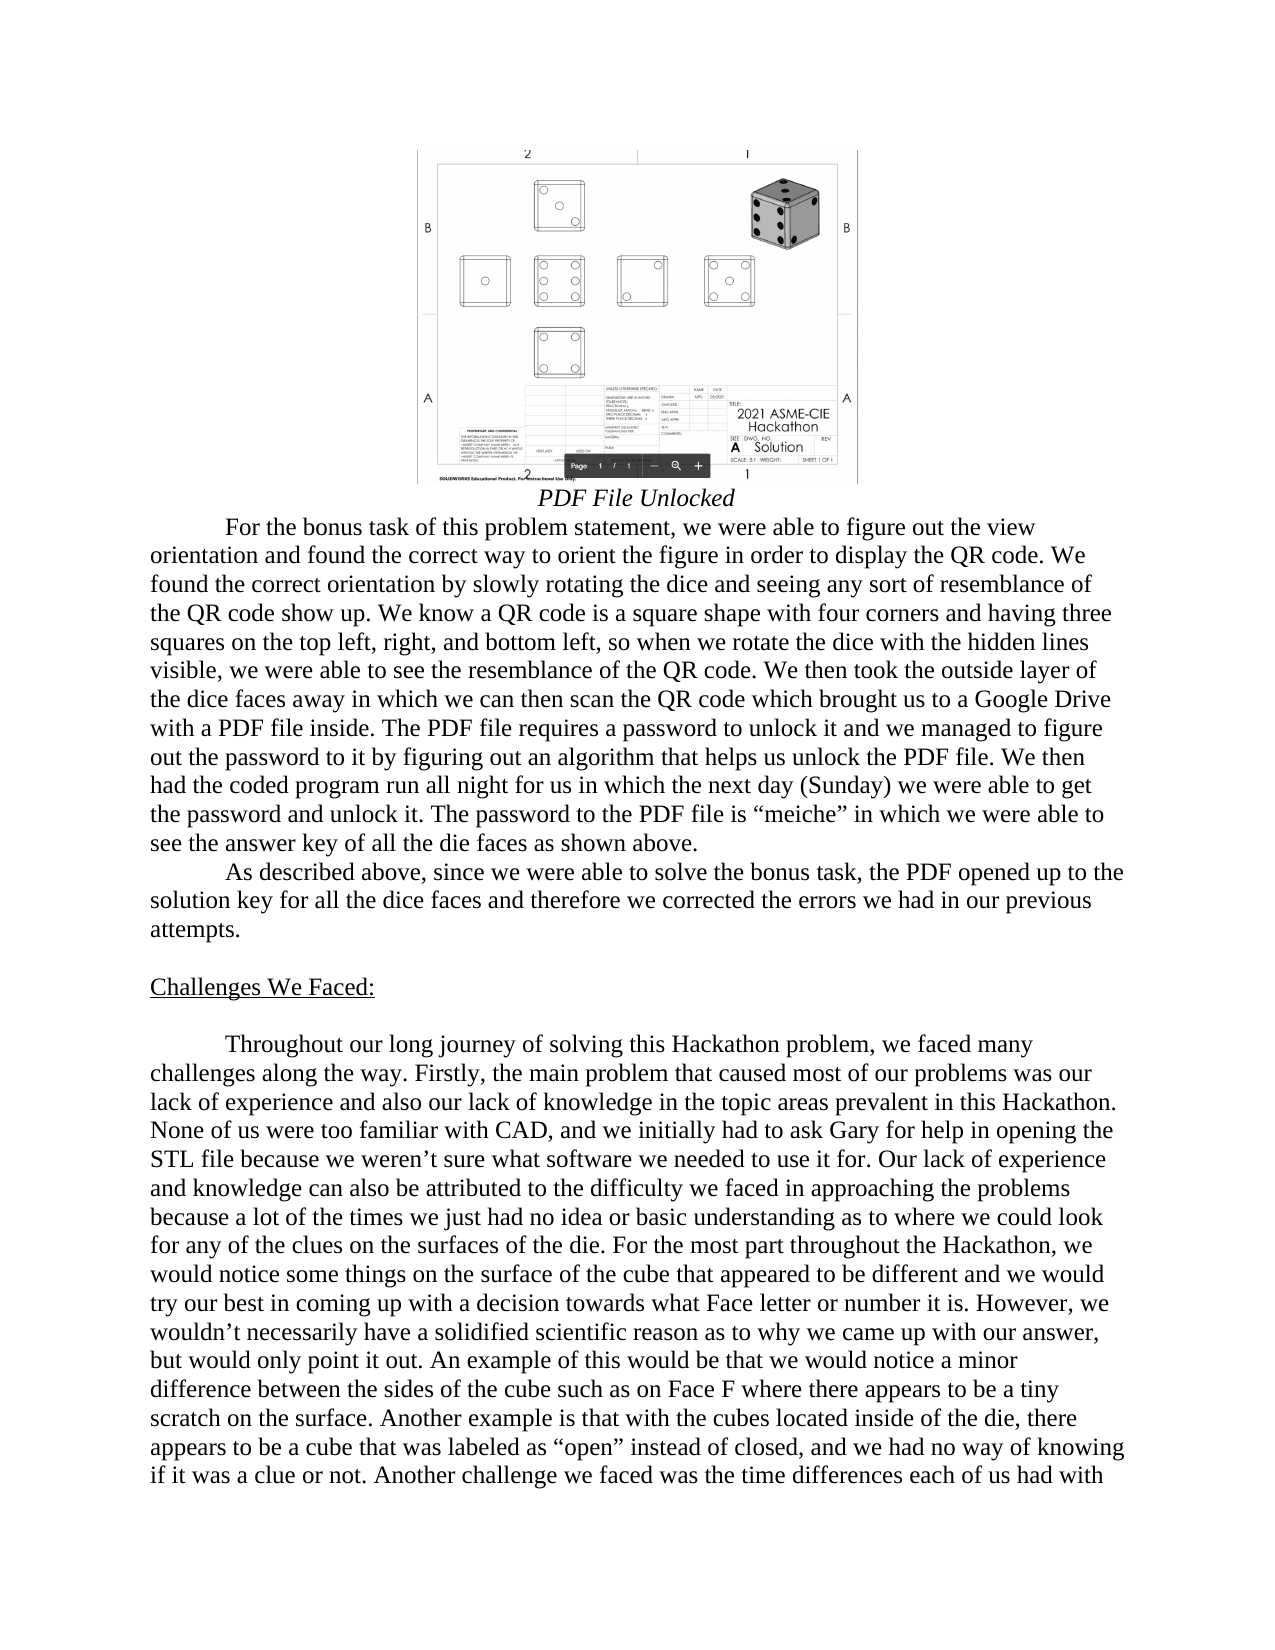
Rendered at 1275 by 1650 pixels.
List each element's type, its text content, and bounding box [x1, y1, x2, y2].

text For the bonus task of this problem statement, we were able to figure out the view orientation and found the correct way to orient the figure in order to display the QR code. We found the correct orientation by slowly rotating the dice and seeing any sort of resemblance of the QR code show up. We know a QR code is a square shape with four corners and having three squares on the top left, right, and bottom left, so when we rotate the dice with the hidden lines visible, we were able to see the resemblance of the QR code. We then took the outside layer of the dice faces away in which we can then scan the QR code which brought us to a Google Drive with a PDF file inside. The PDF file requires a password to unlock it and we managed to figure out the password to it by figuring out an algorithm that helps us unlock the PDF file. We then had the coded program run all night for us in which the next day (Sunday) we were able to get the password and unlock it. The password to the PDF file is “meiche” in which we were able to see the answer key of all the die faces as shown above. [150, 512, 1125, 857]
text As described above, since we were able to solve the bonus task, the PDF opened up to the solution key for all the dice faces and therefore we corrected the errors we had in our previous attempts. [150, 857, 1125, 943]
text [150, 1029, 1125, 1489]
text PDF File Unlocked [150, 483, 1125, 512]
text Challenges We Faced: [150, 972, 1125, 1001]
picture [417, 150, 858, 484]
